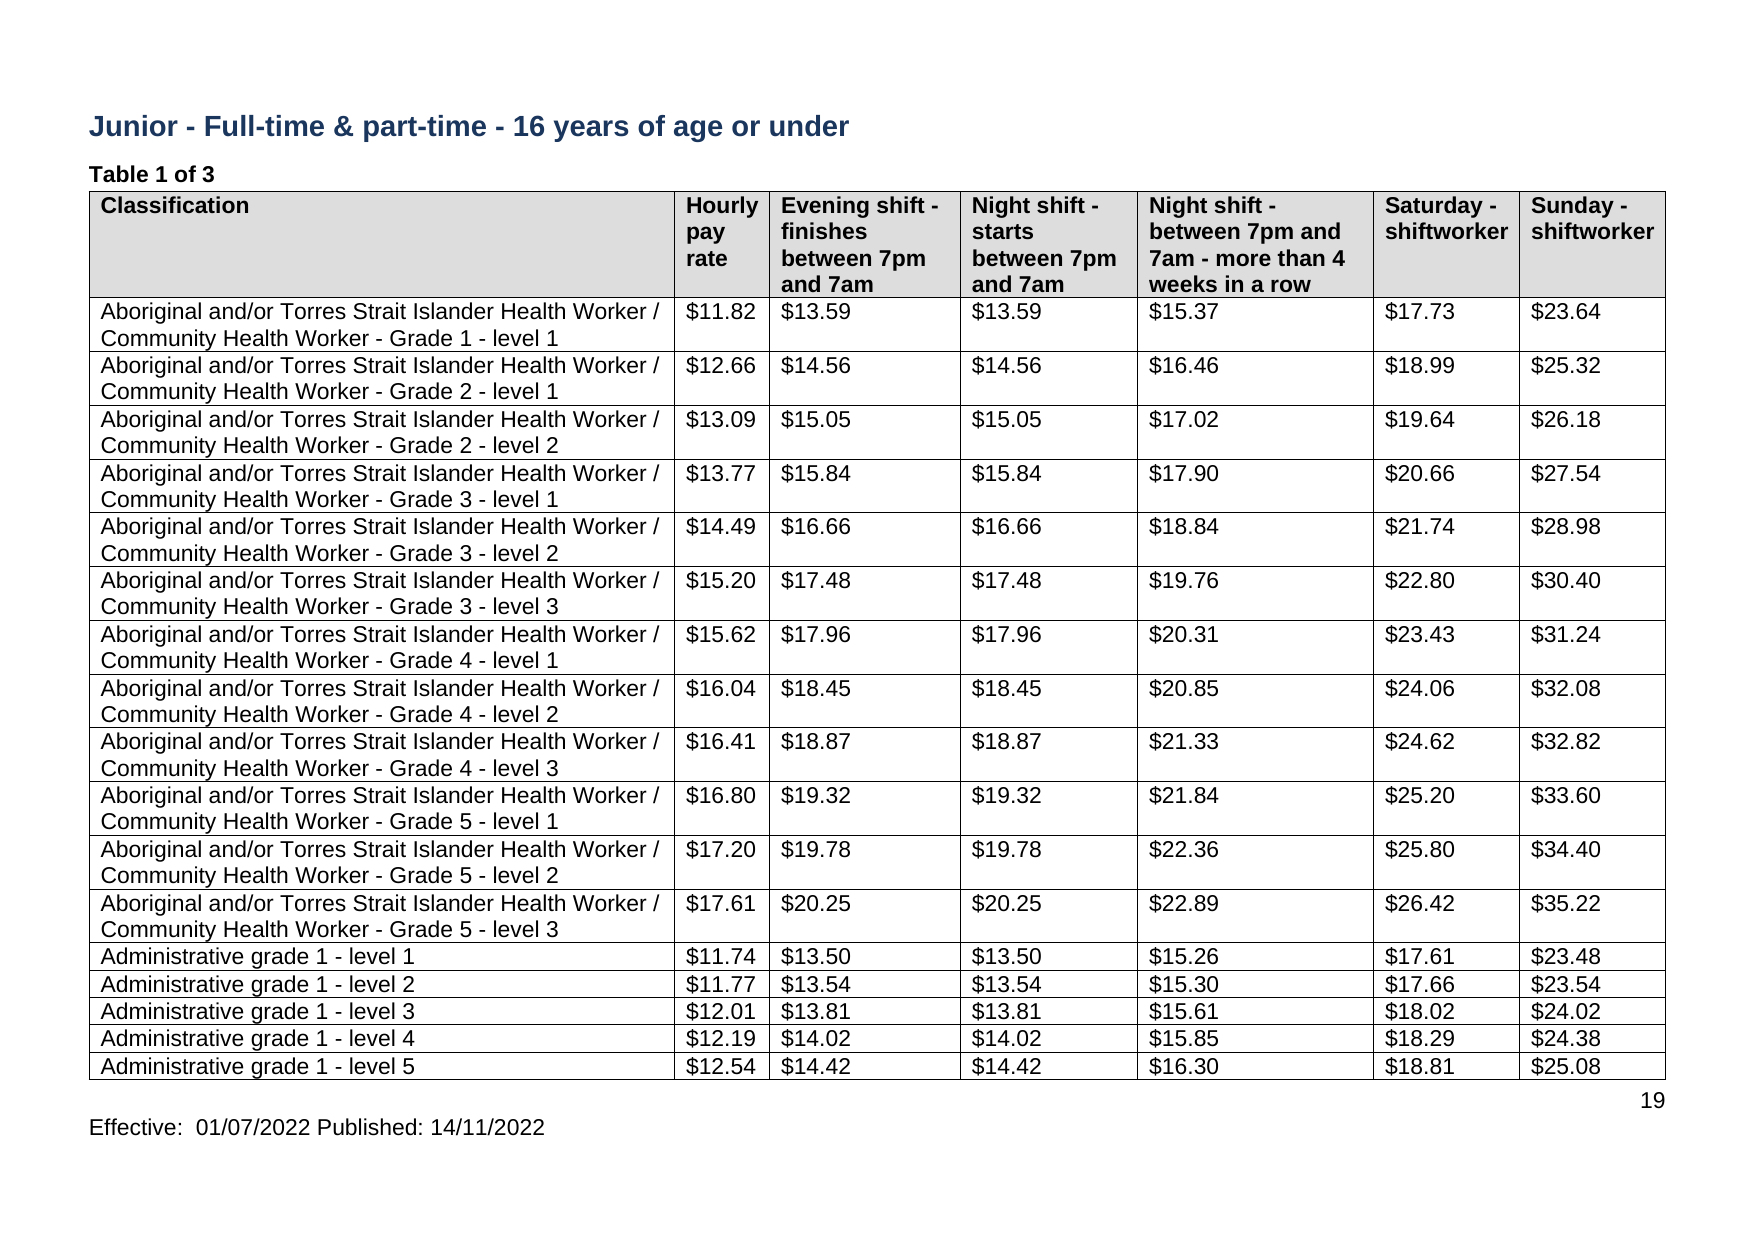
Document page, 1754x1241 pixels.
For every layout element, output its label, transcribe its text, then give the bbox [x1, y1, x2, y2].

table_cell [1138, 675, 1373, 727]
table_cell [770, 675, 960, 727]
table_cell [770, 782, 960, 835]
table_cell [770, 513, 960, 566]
subtitle Junior - Full-time & part-time - 16 years of age or under [89, 109, 1665, 143]
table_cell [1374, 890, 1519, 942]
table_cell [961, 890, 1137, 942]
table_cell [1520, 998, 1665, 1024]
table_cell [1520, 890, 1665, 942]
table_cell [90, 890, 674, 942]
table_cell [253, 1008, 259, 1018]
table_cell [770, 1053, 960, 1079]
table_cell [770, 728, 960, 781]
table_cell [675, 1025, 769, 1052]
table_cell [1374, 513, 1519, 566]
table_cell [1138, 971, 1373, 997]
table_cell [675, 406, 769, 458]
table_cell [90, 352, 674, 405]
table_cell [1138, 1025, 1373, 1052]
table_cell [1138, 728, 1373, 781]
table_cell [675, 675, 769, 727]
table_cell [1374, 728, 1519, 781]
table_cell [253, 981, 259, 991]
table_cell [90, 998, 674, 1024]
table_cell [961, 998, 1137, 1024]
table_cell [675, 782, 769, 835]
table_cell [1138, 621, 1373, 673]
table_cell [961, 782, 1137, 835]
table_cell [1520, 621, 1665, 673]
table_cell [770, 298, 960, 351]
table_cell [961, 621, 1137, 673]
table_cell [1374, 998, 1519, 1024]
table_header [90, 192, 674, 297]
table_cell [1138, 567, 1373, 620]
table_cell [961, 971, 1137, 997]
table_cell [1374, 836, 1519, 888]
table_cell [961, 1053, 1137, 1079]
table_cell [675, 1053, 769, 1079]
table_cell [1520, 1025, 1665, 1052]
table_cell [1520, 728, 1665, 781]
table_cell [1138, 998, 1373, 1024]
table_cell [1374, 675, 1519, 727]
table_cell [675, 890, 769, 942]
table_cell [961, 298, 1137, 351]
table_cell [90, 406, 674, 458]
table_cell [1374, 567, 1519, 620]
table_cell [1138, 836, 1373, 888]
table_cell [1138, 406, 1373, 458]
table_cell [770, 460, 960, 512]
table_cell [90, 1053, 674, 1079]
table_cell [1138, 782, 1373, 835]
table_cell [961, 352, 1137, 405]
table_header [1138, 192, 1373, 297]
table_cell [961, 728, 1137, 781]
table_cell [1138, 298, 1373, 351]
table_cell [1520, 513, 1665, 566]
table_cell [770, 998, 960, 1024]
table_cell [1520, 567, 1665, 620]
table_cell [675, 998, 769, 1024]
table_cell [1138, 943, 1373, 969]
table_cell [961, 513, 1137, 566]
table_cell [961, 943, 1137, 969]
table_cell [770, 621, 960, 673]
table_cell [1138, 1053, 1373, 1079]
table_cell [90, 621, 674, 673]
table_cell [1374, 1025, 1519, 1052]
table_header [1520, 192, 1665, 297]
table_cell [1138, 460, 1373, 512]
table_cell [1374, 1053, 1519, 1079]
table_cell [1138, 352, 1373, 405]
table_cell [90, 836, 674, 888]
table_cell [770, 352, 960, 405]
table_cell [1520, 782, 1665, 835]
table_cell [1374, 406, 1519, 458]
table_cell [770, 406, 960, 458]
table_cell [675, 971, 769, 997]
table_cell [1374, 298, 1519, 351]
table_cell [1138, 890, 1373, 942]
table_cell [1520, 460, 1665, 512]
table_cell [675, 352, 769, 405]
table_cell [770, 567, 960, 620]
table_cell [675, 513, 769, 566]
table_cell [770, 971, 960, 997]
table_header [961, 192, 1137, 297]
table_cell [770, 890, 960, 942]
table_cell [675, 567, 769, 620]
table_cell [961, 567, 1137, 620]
text Table 1 of 3 [89, 161, 1665, 187]
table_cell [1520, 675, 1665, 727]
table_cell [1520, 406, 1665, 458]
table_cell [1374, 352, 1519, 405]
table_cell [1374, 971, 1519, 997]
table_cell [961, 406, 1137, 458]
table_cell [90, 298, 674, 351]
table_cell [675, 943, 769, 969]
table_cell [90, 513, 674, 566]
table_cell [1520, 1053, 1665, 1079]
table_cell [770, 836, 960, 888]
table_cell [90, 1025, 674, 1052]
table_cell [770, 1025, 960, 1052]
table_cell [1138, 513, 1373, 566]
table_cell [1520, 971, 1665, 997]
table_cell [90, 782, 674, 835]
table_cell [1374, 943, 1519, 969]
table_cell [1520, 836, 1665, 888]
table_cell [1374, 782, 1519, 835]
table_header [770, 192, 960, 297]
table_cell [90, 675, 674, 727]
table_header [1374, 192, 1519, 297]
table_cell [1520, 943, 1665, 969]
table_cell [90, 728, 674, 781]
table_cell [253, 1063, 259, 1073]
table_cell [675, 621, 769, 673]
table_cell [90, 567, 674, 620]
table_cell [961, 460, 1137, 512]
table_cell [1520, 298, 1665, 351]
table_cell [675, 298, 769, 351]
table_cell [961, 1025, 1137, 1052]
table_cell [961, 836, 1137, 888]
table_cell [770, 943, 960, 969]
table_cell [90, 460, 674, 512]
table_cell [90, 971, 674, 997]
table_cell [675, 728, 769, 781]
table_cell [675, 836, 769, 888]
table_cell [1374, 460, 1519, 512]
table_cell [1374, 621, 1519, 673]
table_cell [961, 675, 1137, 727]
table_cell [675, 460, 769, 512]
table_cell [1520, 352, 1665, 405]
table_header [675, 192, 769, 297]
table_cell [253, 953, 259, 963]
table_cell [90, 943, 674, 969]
